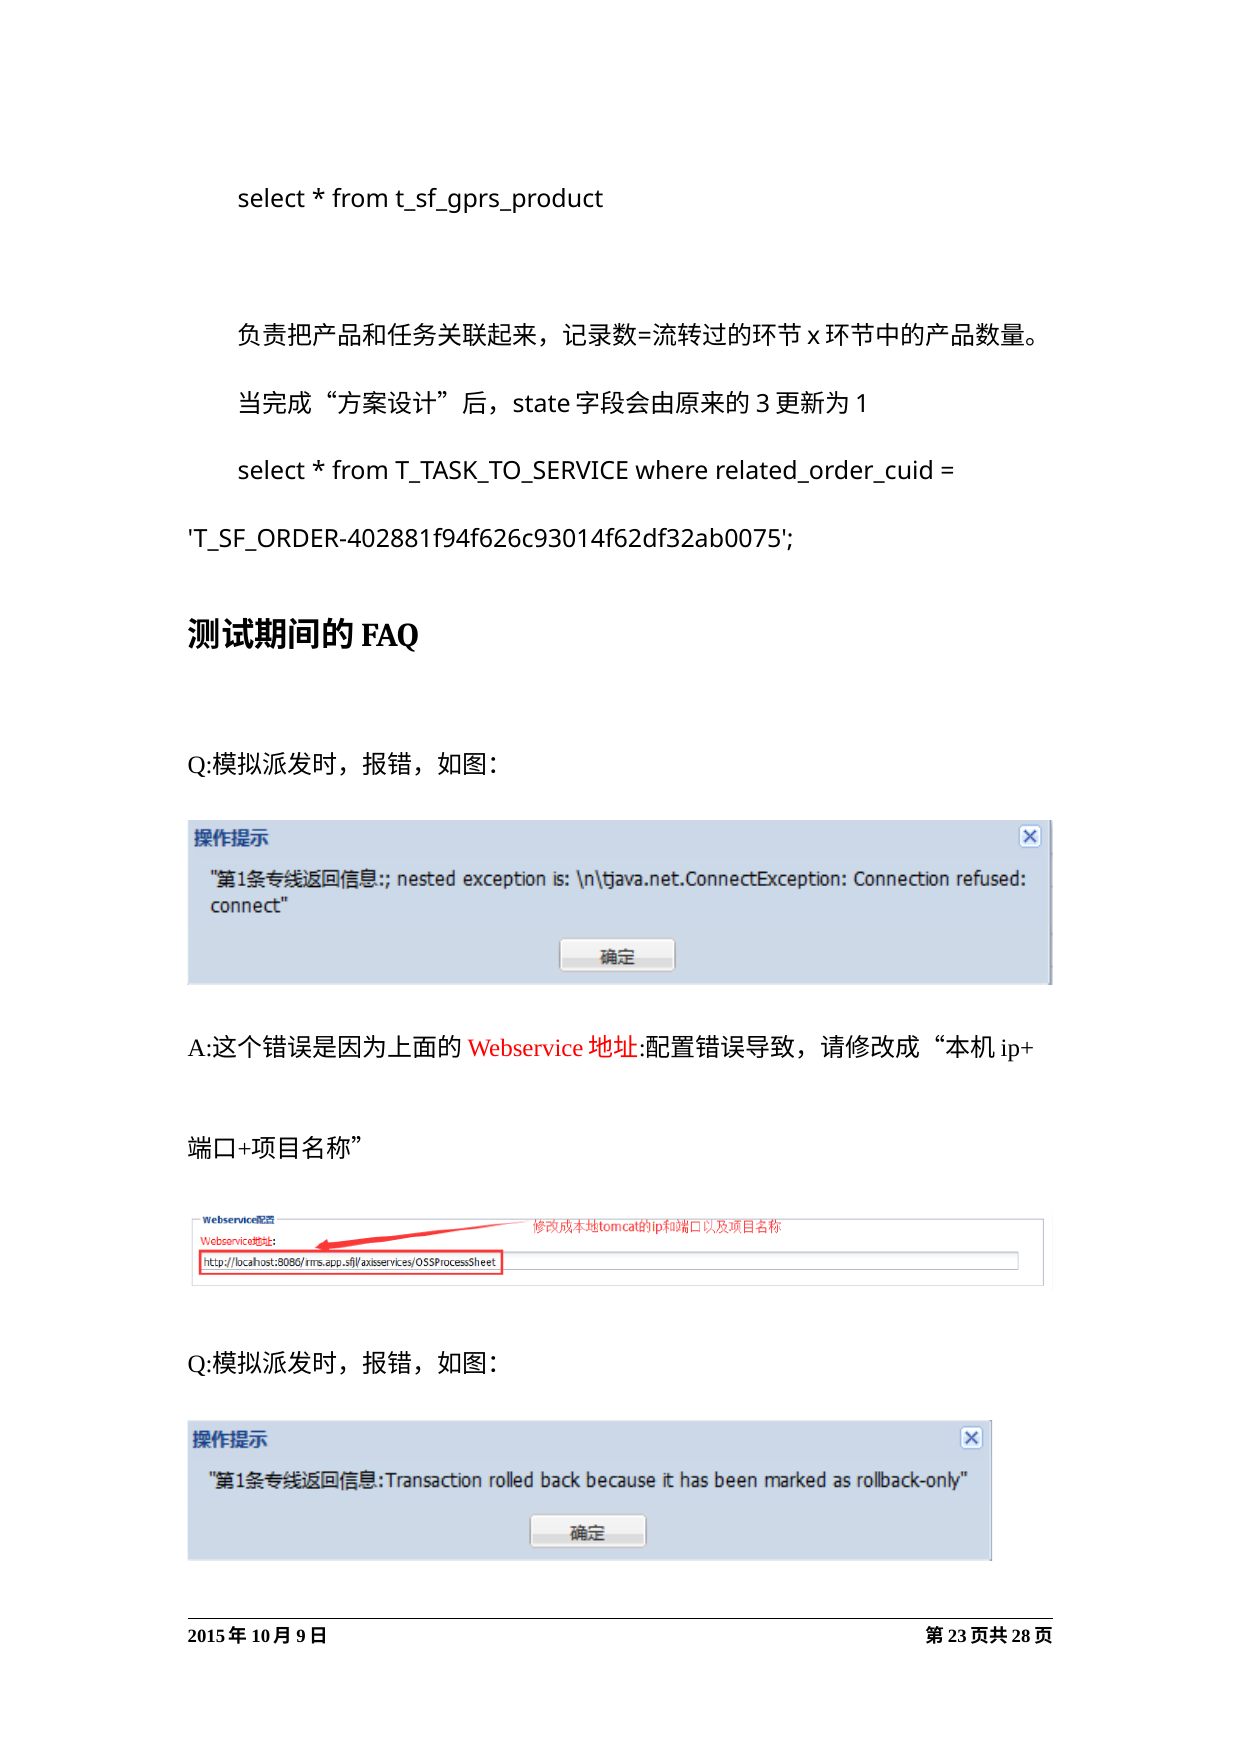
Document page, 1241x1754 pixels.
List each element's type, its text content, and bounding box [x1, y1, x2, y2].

picture [187, 1205, 1053, 1292]
subtitle 测试期间的FAQ [187, 598, 1053, 666]
list select * from T_TASK_TO_SERVICE where related_order_cuid = 'T_SF_ORDER-402881f94f626c93014f62df32ab0075'; [187, 436, 1053, 571]
text A:这个错误是因为上面的Webservice地址:配置错误导致，请修改成“本机ip+端口+项目名称” [187, 1011, 1053, 1181]
list select * from t_sf_gprs_product [187, 164, 1053, 232]
picture [187, 820, 1053, 985]
picture [187, 1420, 993, 1561]
text Q:模拟派发时，报错，如图： [187, 728, 1053, 796]
text Q:模拟派发时，报错，如图： [187, 1328, 1053, 1396]
list 负责把产品和任务关联起来，记录数=流转过的环节x环节中的产品数量。 [187, 300, 1053, 368]
list 当完成“方案设计”后，state字段会由原来的3更新为1 [187, 368, 1053, 436]
